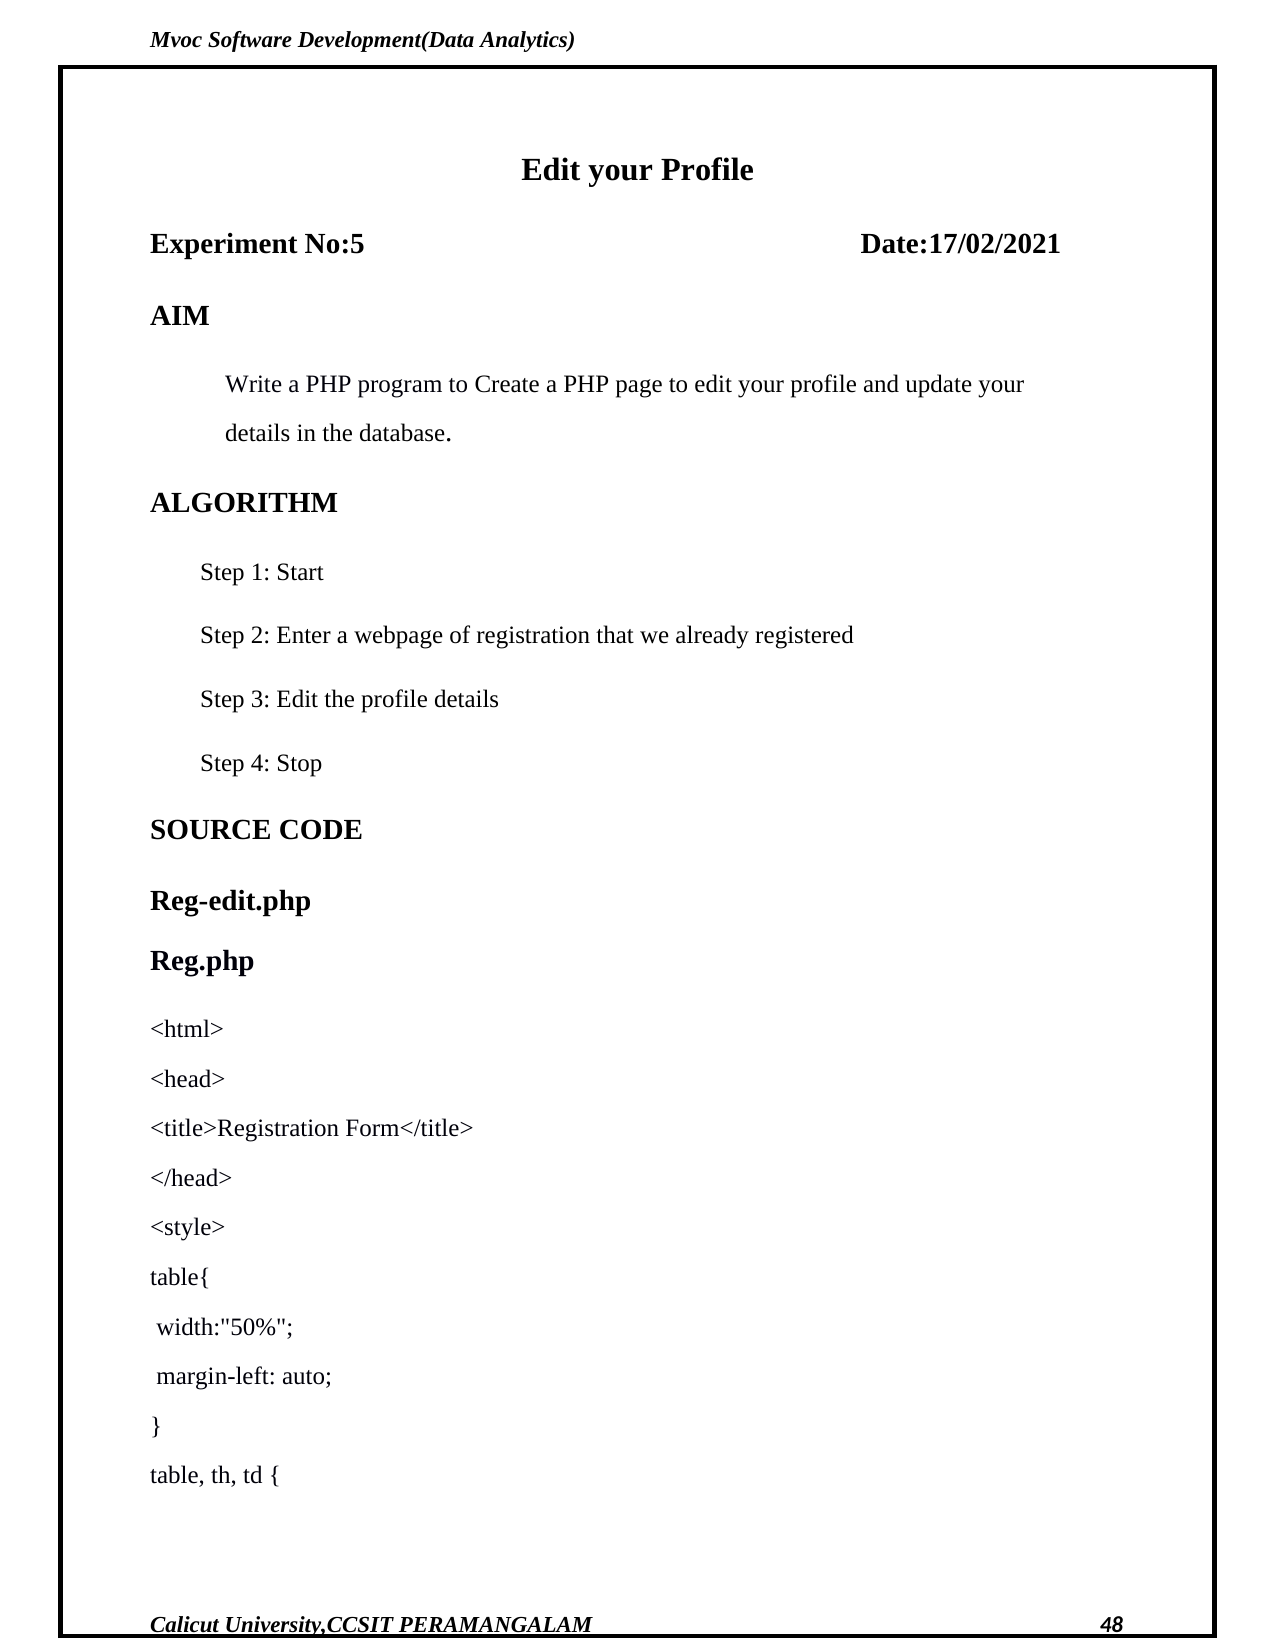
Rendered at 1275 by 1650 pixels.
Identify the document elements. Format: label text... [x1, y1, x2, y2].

text <title>Registration Form</title> [150, 1113, 1125, 1142]
text Edit your Profile [150, 150, 1125, 187]
text } [150, 1411, 1125, 1439]
text SOURCE CODE [150, 812, 1125, 846]
text <style> [150, 1212, 1125, 1241]
text Experiment No:5 Date:17/02/2021 [150, 226, 1125, 260]
text Step 2: Enter a webpage of registration that we already registered [150, 621, 1125, 649]
text margin-left: auto; [150, 1361, 1125, 1390]
text Reg-edit.php [150, 883, 1125, 917]
text Step 4: Stop [150, 748, 1125, 777]
text Reg.php [150, 943, 1125, 976]
text AIM [150, 298, 1125, 331]
text Step 1: Start [150, 557, 1125, 585]
text Step 3: Edit the profile details [150, 684, 1125, 713]
text ALGORITHM [150, 485, 1125, 519]
text </head> [150, 1163, 1125, 1192]
text <head> [150, 1064, 1125, 1092]
text Write a PHP program to Create a PHP page to edit your profile and update your details in the database. [150, 369, 1125, 448]
text table{ [150, 1262, 1125, 1291]
text width:"50%"; [150, 1312, 1125, 1340]
text table, th, td { [150, 1460, 1125, 1489]
text <html> [150, 1014, 1125, 1043]
